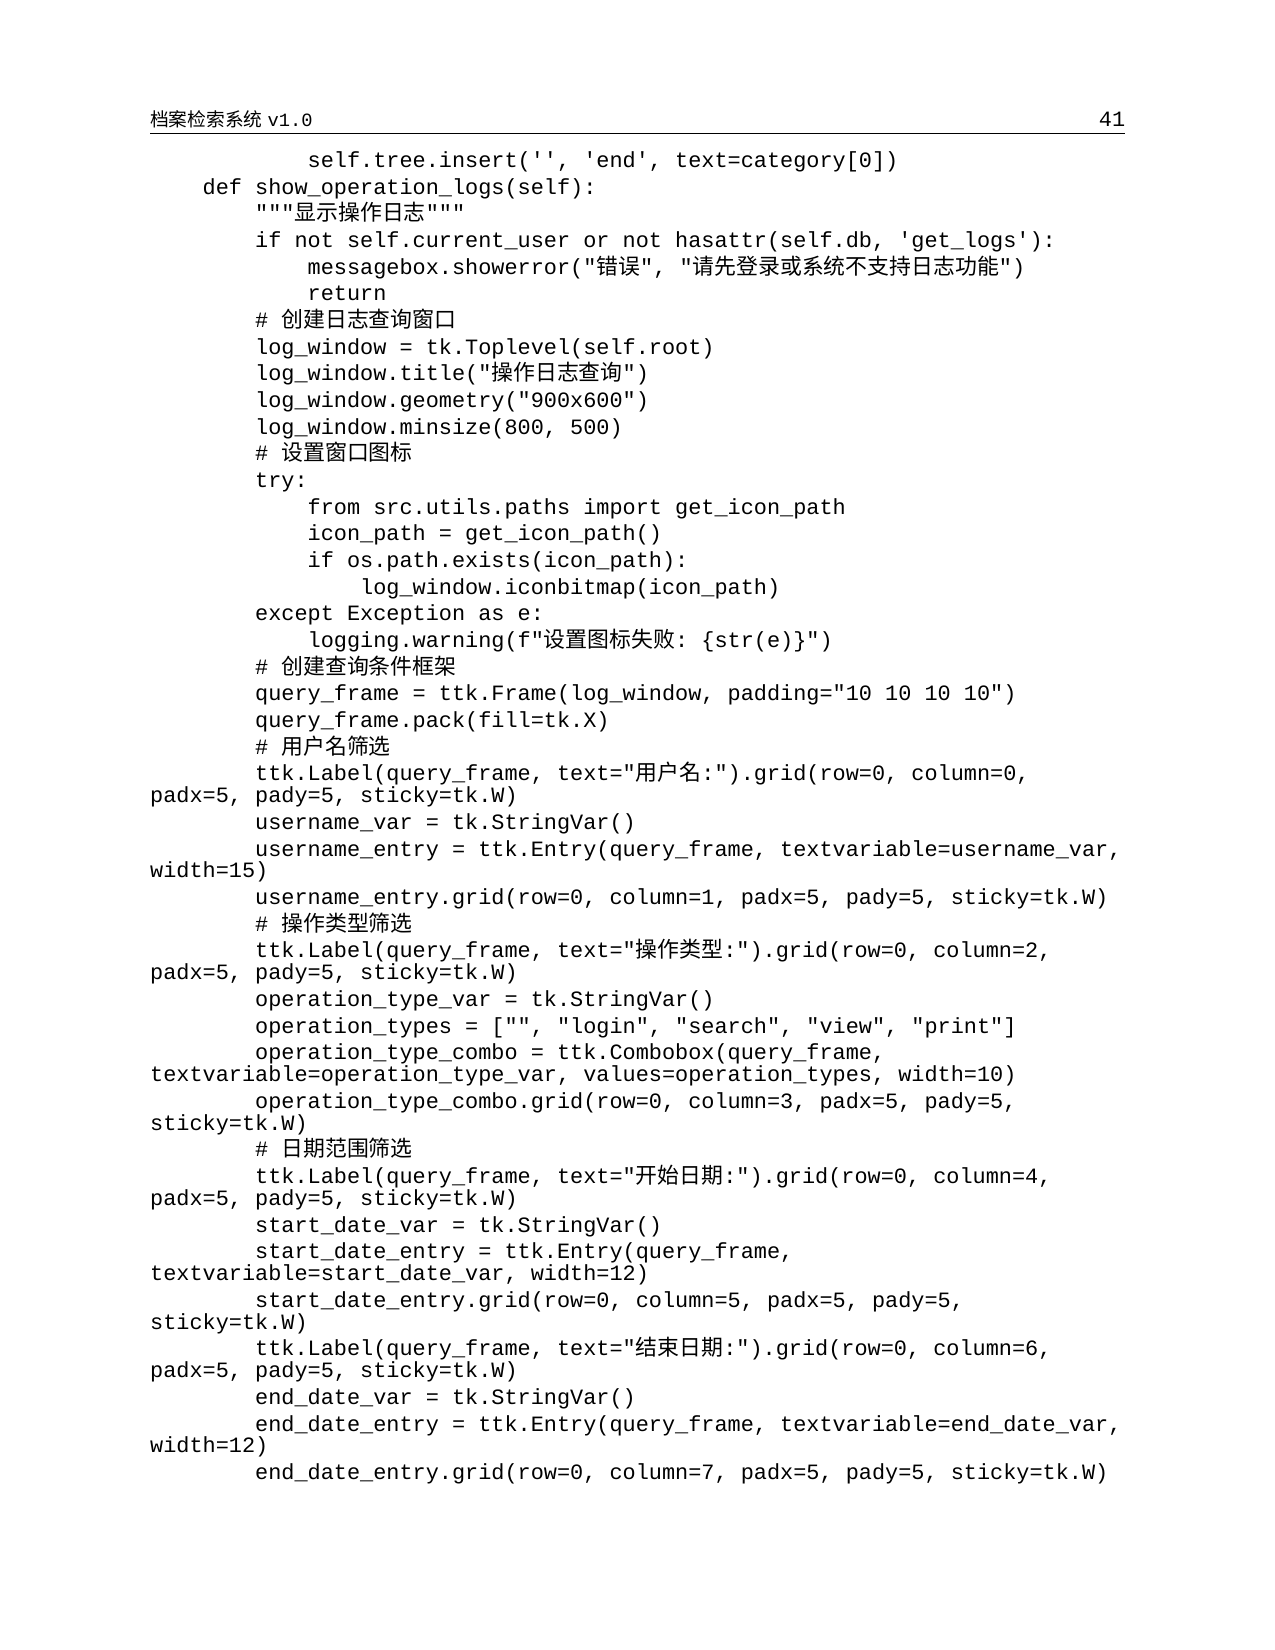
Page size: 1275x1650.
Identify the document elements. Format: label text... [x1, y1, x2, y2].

text log_window = tk.Toplevel(self.root) [150, 337, 1125, 358]
text if not self.current_user or not hasattr(self.db, 'get_logs'): [150, 230, 1125, 252]
text ttk.Label(query_frame, text="操作类型:").grid(row=0, column=2, padx=5, pady=5, sticky=tk.W) [150, 940, 1125, 984]
text def show_operation_logs(self): [150, 177, 1125, 198]
text # 创建日志查询窗口 [150, 310, 1125, 332]
text query_frame.pack(fill=tk.X) [150, 710, 1125, 732]
text start_date_entry.grid(row=0, column=5, padx=5, pady=5, sticky=tk.W) [150, 1290, 1125, 1333]
text try: [150, 470, 1125, 492]
text start_date_entry = ttk.Entry(query_frame, textvariable=start_date_var, width=12) [150, 1241, 1125, 1285]
text end_date_entry = ttk.Entry(query_frame, textvariable=end_date_var, width=12) [150, 1413, 1125, 1457]
text except Exception as e: [150, 603, 1125, 625]
text query_frame = ttk.Frame(log_window, padding="10 10 10 10") [150, 683, 1125, 705]
text # 创建查询条件框架 [150, 657, 1125, 678]
text return [150, 283, 1125, 305]
text operation_types = ["", "login", "search", "view", "print"] [150, 1016, 1125, 1037]
text log_window.iconbitmap(icon_path) [150, 577, 1125, 598]
text log_window.title("操作日志查询") [150, 363, 1125, 385]
text # 日期范围筛选 [150, 1139, 1125, 1161]
text end_date_entry.grid(row=0, column=7, padx=5, pady=5, sticky=tk.W) [150, 1462, 1125, 1484]
text log_window.geometry("900x600") [150, 390, 1125, 412]
text start_date_var = tk.StringVar() [150, 1214, 1125, 1236]
text log_window.minsize(800, 500) [150, 417, 1125, 438]
text icon_path = get_icon_path() [150, 523, 1125, 545]
text username_var = tk.StringVar() [150, 812, 1125, 834]
text messagebox.showerror("错误", "请先登录或系统不支持日志功能") [150, 257, 1125, 278]
text """显示操作日志""" [150, 203, 1125, 225]
text ttk.Label(query_frame, text="开始日期:").grid(row=0, column=4, padx=5, pady=5, sticky=tk.W) [150, 1166, 1125, 1210]
text end_date_var = tk.StringVar() [150, 1387, 1125, 1409]
text # 用户名筛选 [150, 737, 1125, 758]
text from src.utils.paths import get_icon_path [150, 497, 1125, 518]
text # 操作类型筛选 [150, 914, 1125, 936]
text ttk.Label(query_frame, text="用户名:").grid(row=0, column=0, padx=5, pady=5, sticky=tk.W) [150, 763, 1125, 807]
text self.tree.insert('', 'end', text=category[0]) [150, 150, 1125, 172]
text operation_type_var = tk.StringVar() [150, 989, 1125, 1011]
text operation_type_combo = ttk.Combobox(query_frame, textvariable=operation_type_var, values=operation_types, width=10) [150, 1042, 1125, 1086]
text if os.path.exists(icon_path): [150, 550, 1125, 572]
text username_entry = ttk.Entry(query_frame, textvariable=username_var, width=15) [150, 838, 1125, 882]
text operation_type_combo.grid(row=0, column=3, padx=5, pady=5, sticky=tk.W) [150, 1091, 1125, 1134]
text logging.warning(f"设置图标失败: {str(e)}") [150, 630, 1125, 652]
text ttk.Label(query_frame, text="结束日期:").grid(row=0, column=6, padx=5, pady=5, sticky=tk.W) [150, 1338, 1125, 1382]
text # 设置窗口图标 [150, 443, 1125, 465]
text username_entry.grid(row=0, column=1, padx=5, pady=5, sticky=tk.W) [150, 887, 1125, 909]
